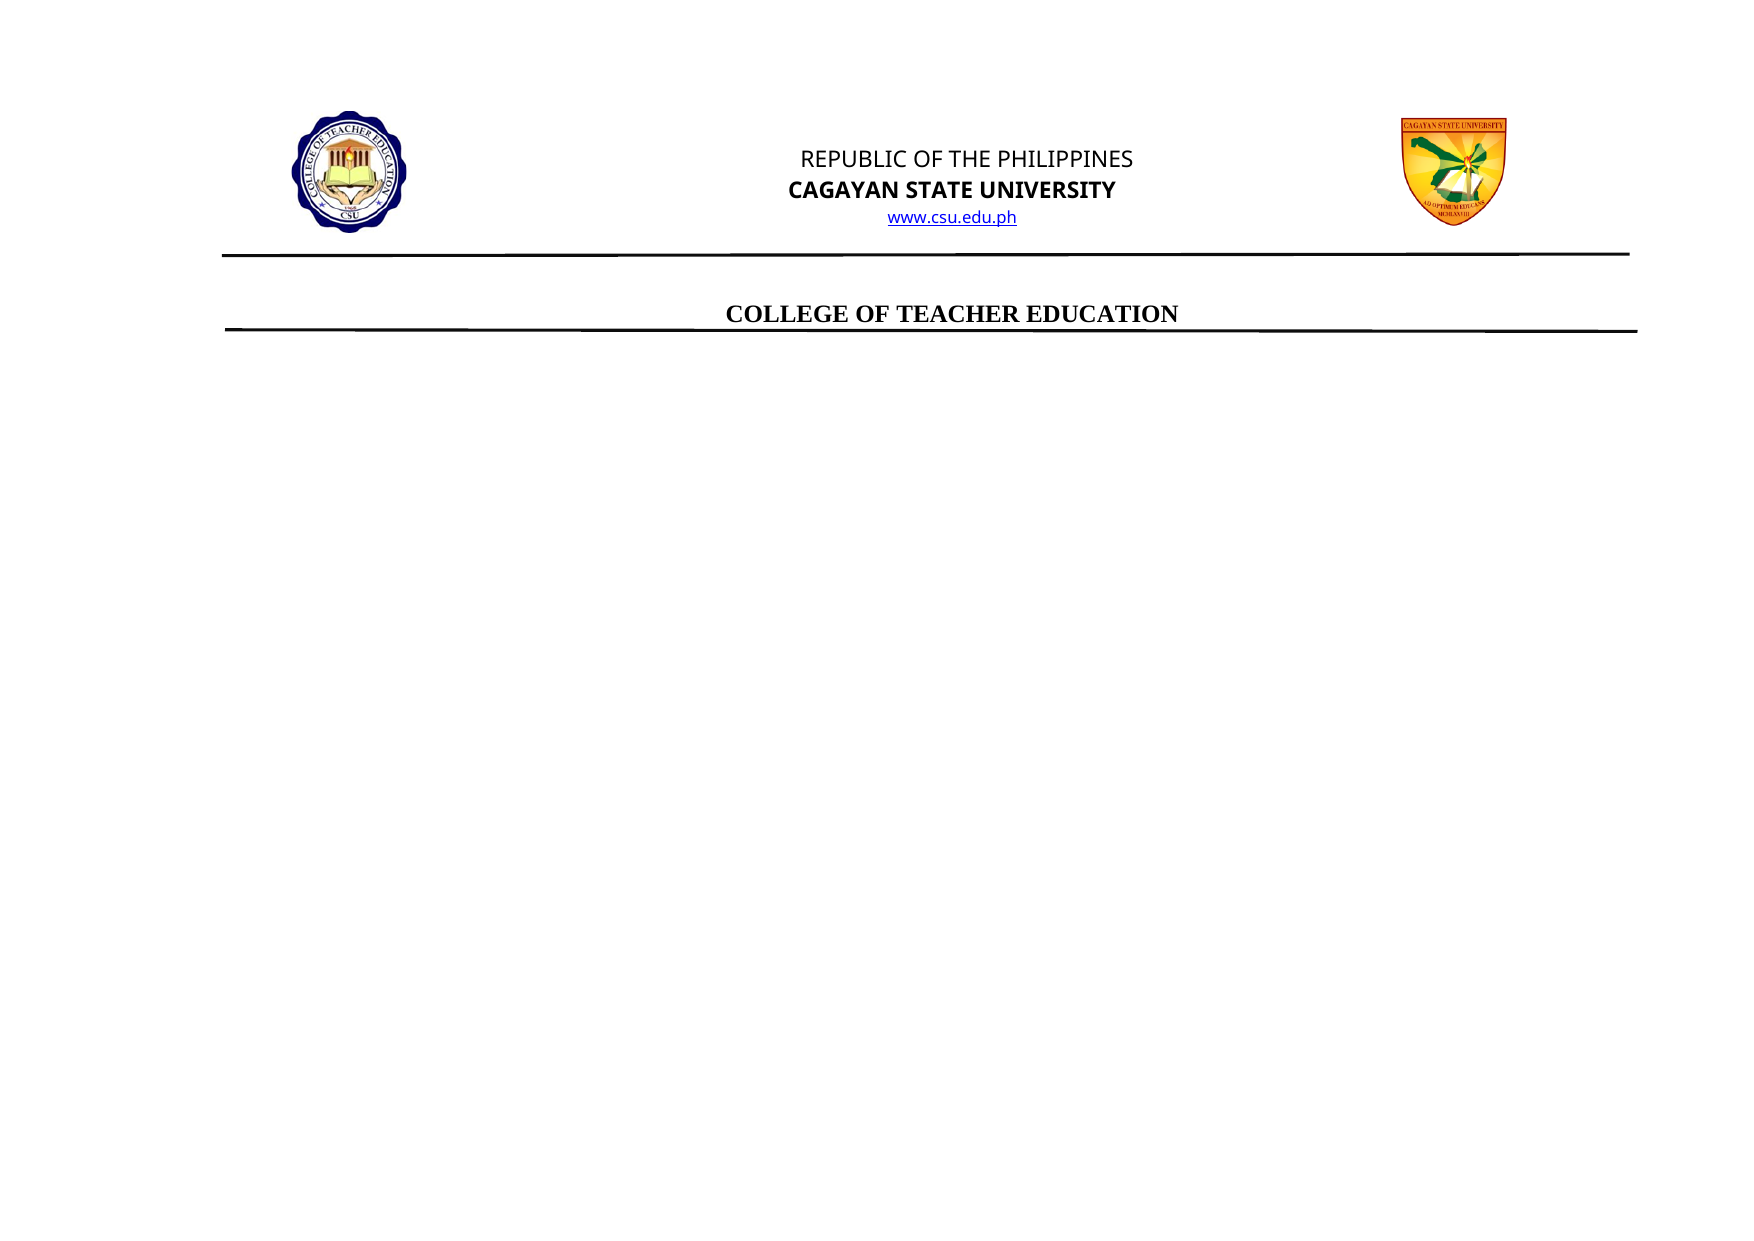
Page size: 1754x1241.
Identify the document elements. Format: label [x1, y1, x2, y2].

picture [1398, 117, 1509, 226]
picture [291, 111, 407, 233]
